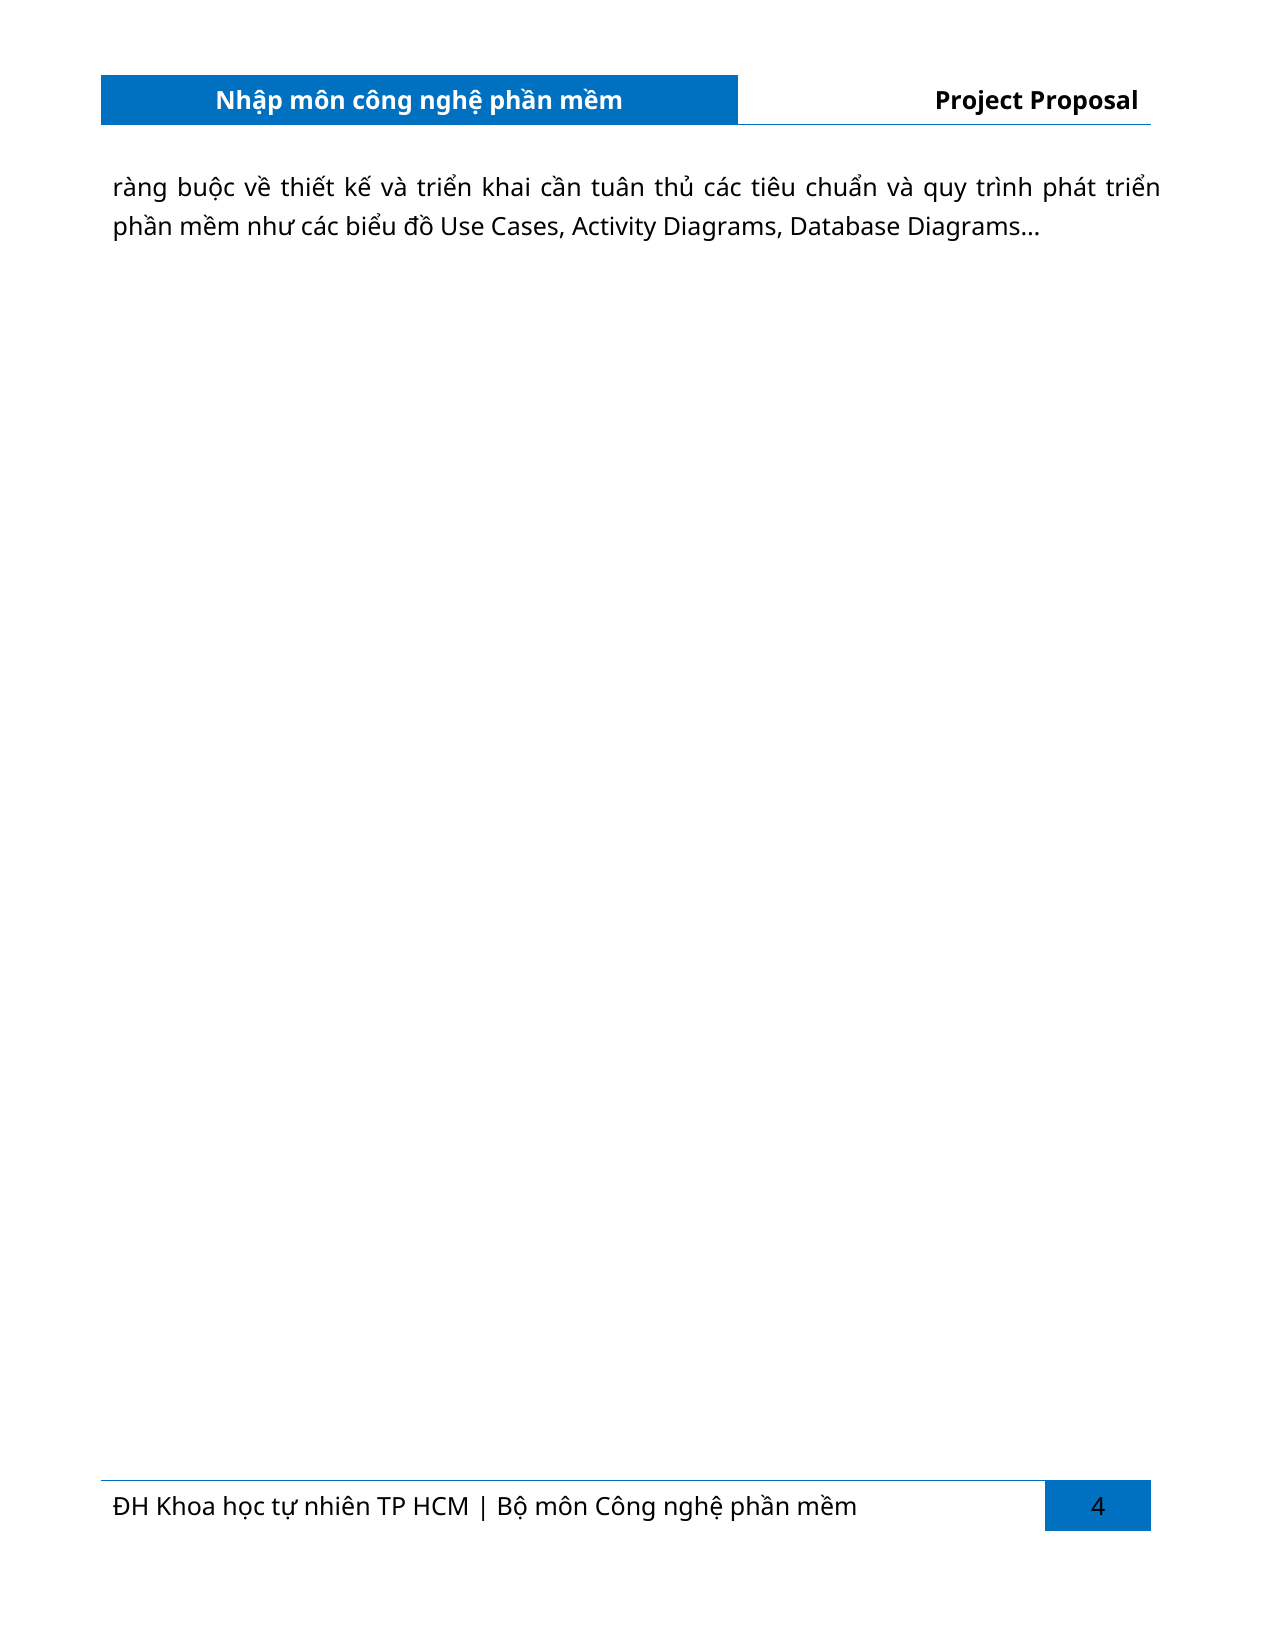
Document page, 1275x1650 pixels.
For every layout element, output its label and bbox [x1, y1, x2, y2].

text [112, 169, 1162, 243]
